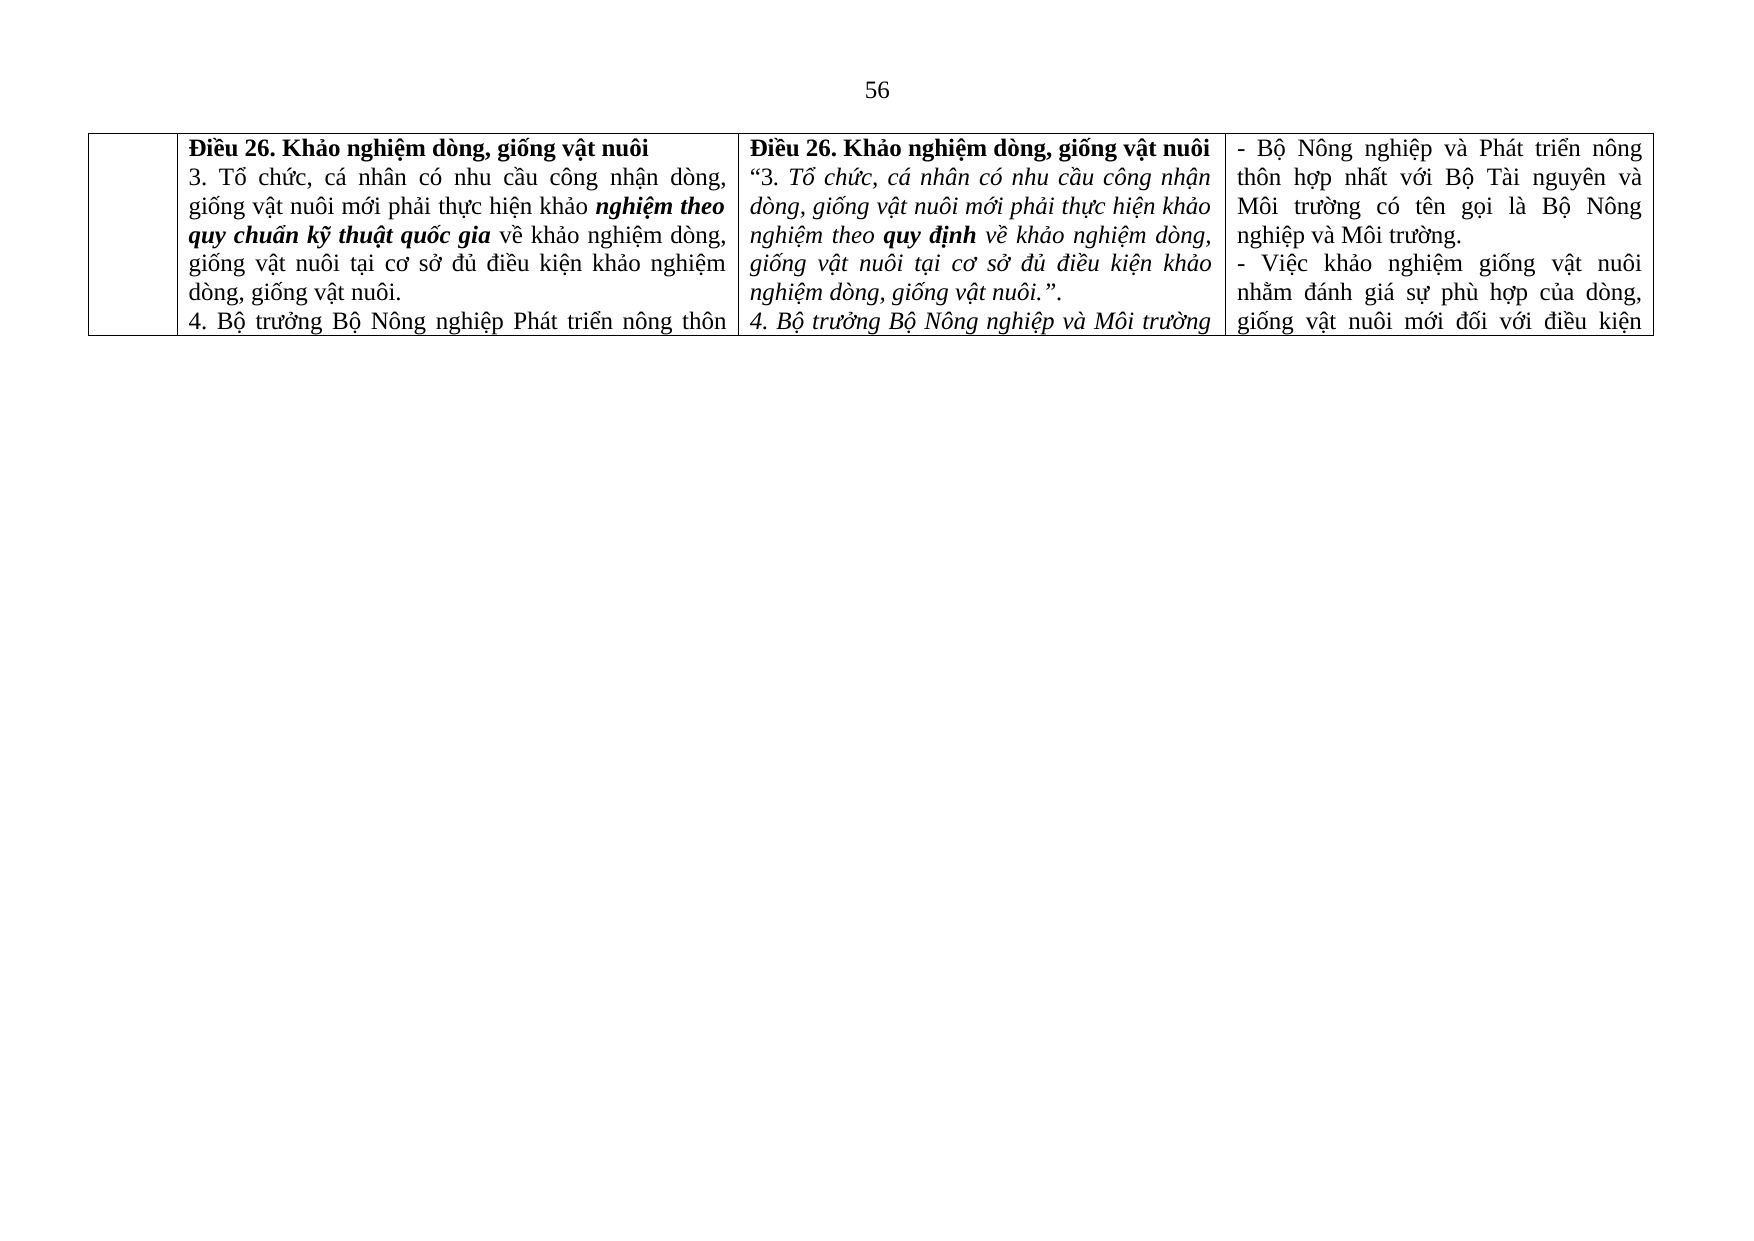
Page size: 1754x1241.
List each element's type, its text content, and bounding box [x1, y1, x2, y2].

table_cell Điều 26. Khảo nghiệm dòng, giống vật nuôi 3. Tổ chức, cá nhân có nhu cầu công nhận dòng, giống vật nuôi mới phải thực hiện khảo nghiệm theo quy chuẩn kỹ thuật quốc gia về khảo nghiệm dòng, giống vật nuôi tại cơ sở đủ điều kiện khảo nghiệm dòng, giống vật nuôi. 4. Bộ trưởng Bộ Nông nghiệp Phát triển nông thôn ban hành quy chuẩn kỹ thuật quốc gia về khảo nghiệm dòng, giống vật nuôi. [178, 134, 738, 335]
table_cell Điều 26. Khảo nghiệm dòng, giống vật nuôi “3. Tổ chức, cá nhân có nhu cầu công nhận dòng, giống vật nuôi mới phải thực hiện khảo nghiệm theo quy định về khảo nghiệm dòng, giống vật nuôi tại cơ sở đủ điều kiện khảo nghiệm dòng, giống vật nuôi.”. 4. Bộ trưởng Bộ Nông nghiệp và Môi trường ban hành quy định về khảo nghiệm dòng, giống vật nuôi. [739, 134, 1225, 335]
table_cell [89, 134, 177, 335]
table_cell - Bộ Nông nghiệp và Phát triển nông thôn hợp nhất với Bộ Tài nguyên và Môi trường có tên gọi là Bộ Nông nghiệp và Môi trường. - Việc khảo nghiệm giống vật nuôi nhằm đánh giá sự phù hợp của dòng, giống vật nuôi mới đối với điều kiện của Việt Nam. Tuy nhiên, việc quy định khảo nghiệm giống vật nuôi theo quy chuẩn là không phù hợp. Vì theo Luật Tiêu chuẩn, quy chuẩn kỹ thuật thì quy chuẩn phải đưa ra mức giới hạn an toàn bắt buộc mà sản phẩm hoặc quá trình phải đáp ứng và phải công công bố hợp quy. Do đó, quy định khảo nghiệm giống vật nuôi theo quy chuẩn là không phù hợp, không đúng bản chất, gây bất cập trong công tác khảo nghiệm và công nhận dòng, giống vật nuôi mới. Mặt khác, theo Công văn số 4571/BKHCN-TĐC ngày 19/11/2024 của Bộ Khoa học và Công nghệ về việc góp ý xây dựng quy chuẩn kỹ thuật quốc gia phục vụ quá trình khảo nghiệm, kiểm định giống vật nuôi, Bộ Khoa học và Công nghệ nêu rõ lý do "không xây dựng quy chuẩn kỹ thuật quốc gia đối với quá trình khảo nghiệm, kiểm định giống vật nuôi và xây dựng theo dạng văn bản kỹ thuật khác phù hợp". Do vậy, đề nghị bỏ quy định có quy chuẩn kỹ thuật quốc gia về khảo nghiệm dòng, giống vật nuôi. Thay vào đó, giao Bộ Nông nghiệp và Môi trường ban hành quy định về khảo nghiệm dòng, giống vật nuôi. [1226, 134, 1653, 335]
